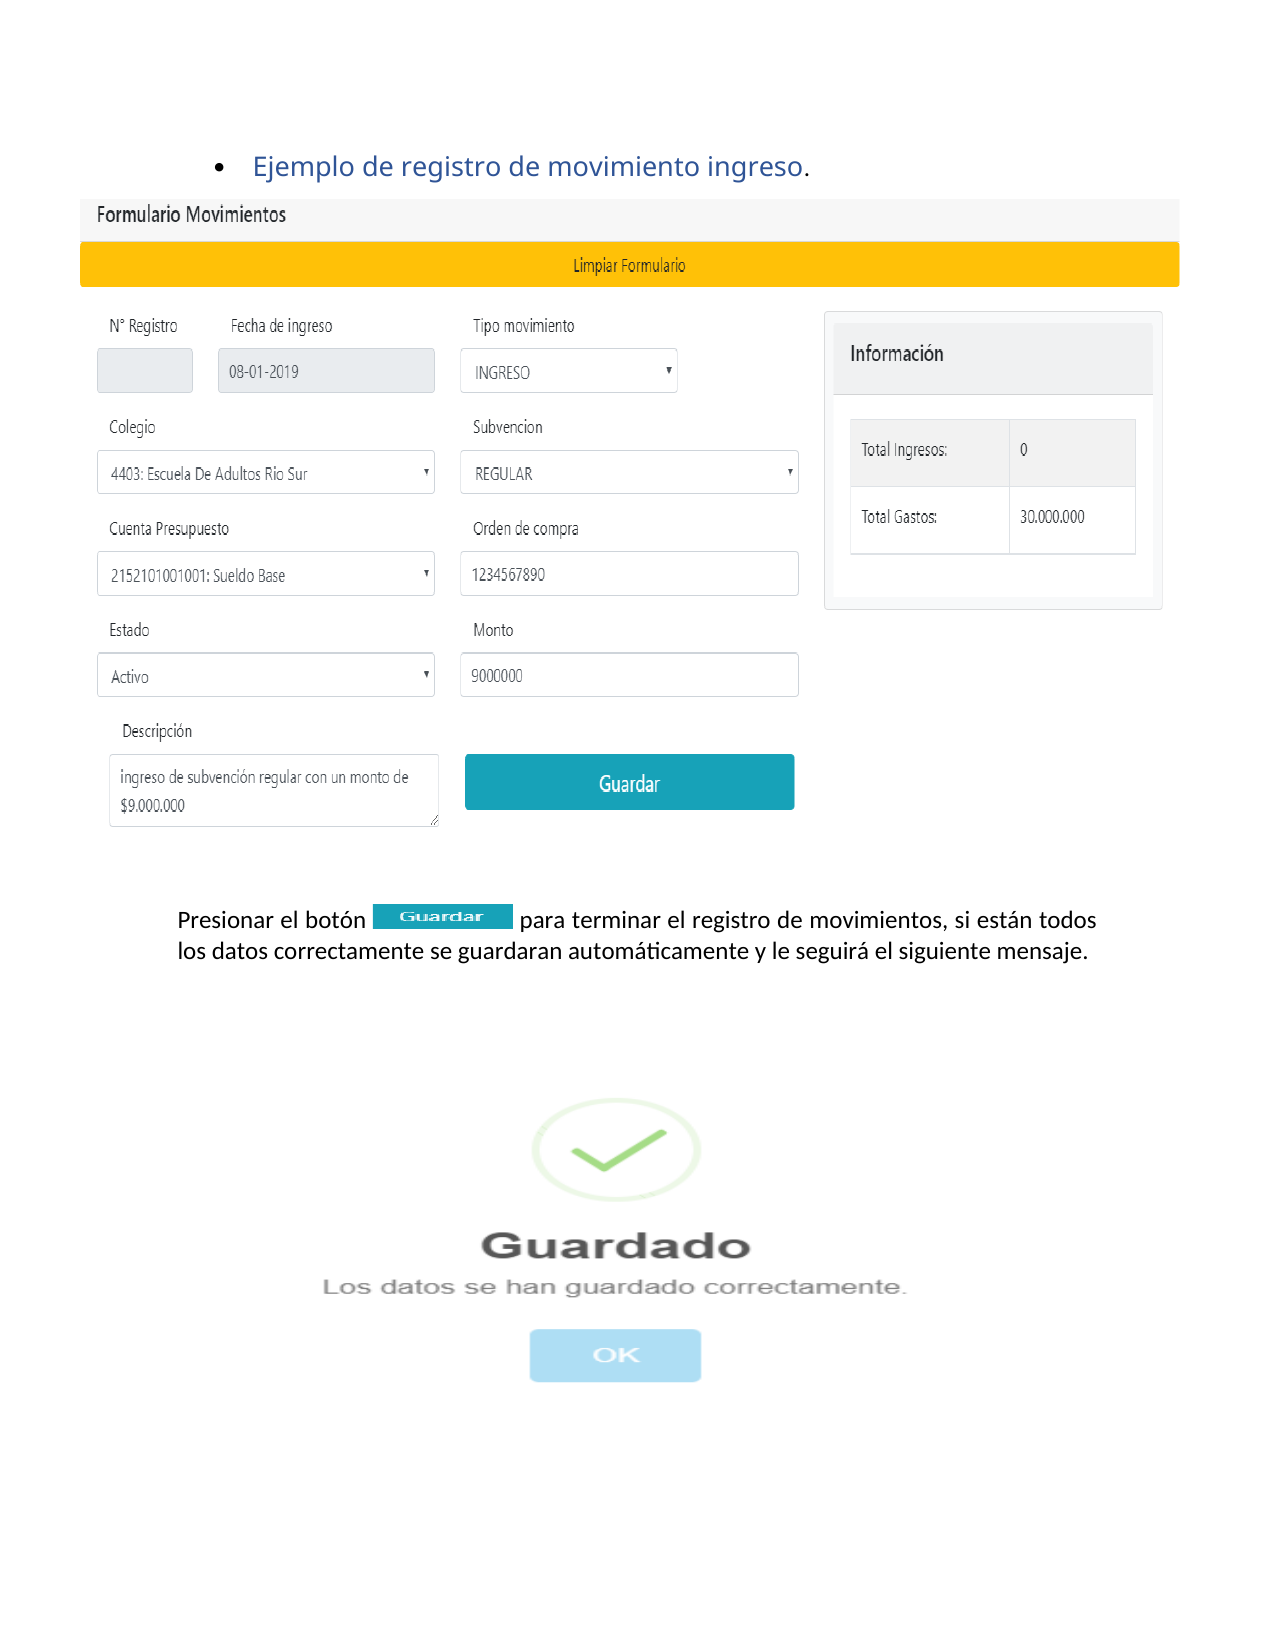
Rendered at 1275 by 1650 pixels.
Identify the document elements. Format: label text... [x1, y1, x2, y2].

picture [372, 904, 513, 929]
text Presionar el botón para terminar el registro de movimientos, si están todos los datos correctamente se guardaran automáticamente y le seguirá el siguiente mensaje. [177, 904, 1098, 965]
picture [288, 1065, 967, 1400]
list Ejemplo de registro de movimiento ingreso. [215, 148, 1098, 184]
picture [76, 199, 1185, 844]
